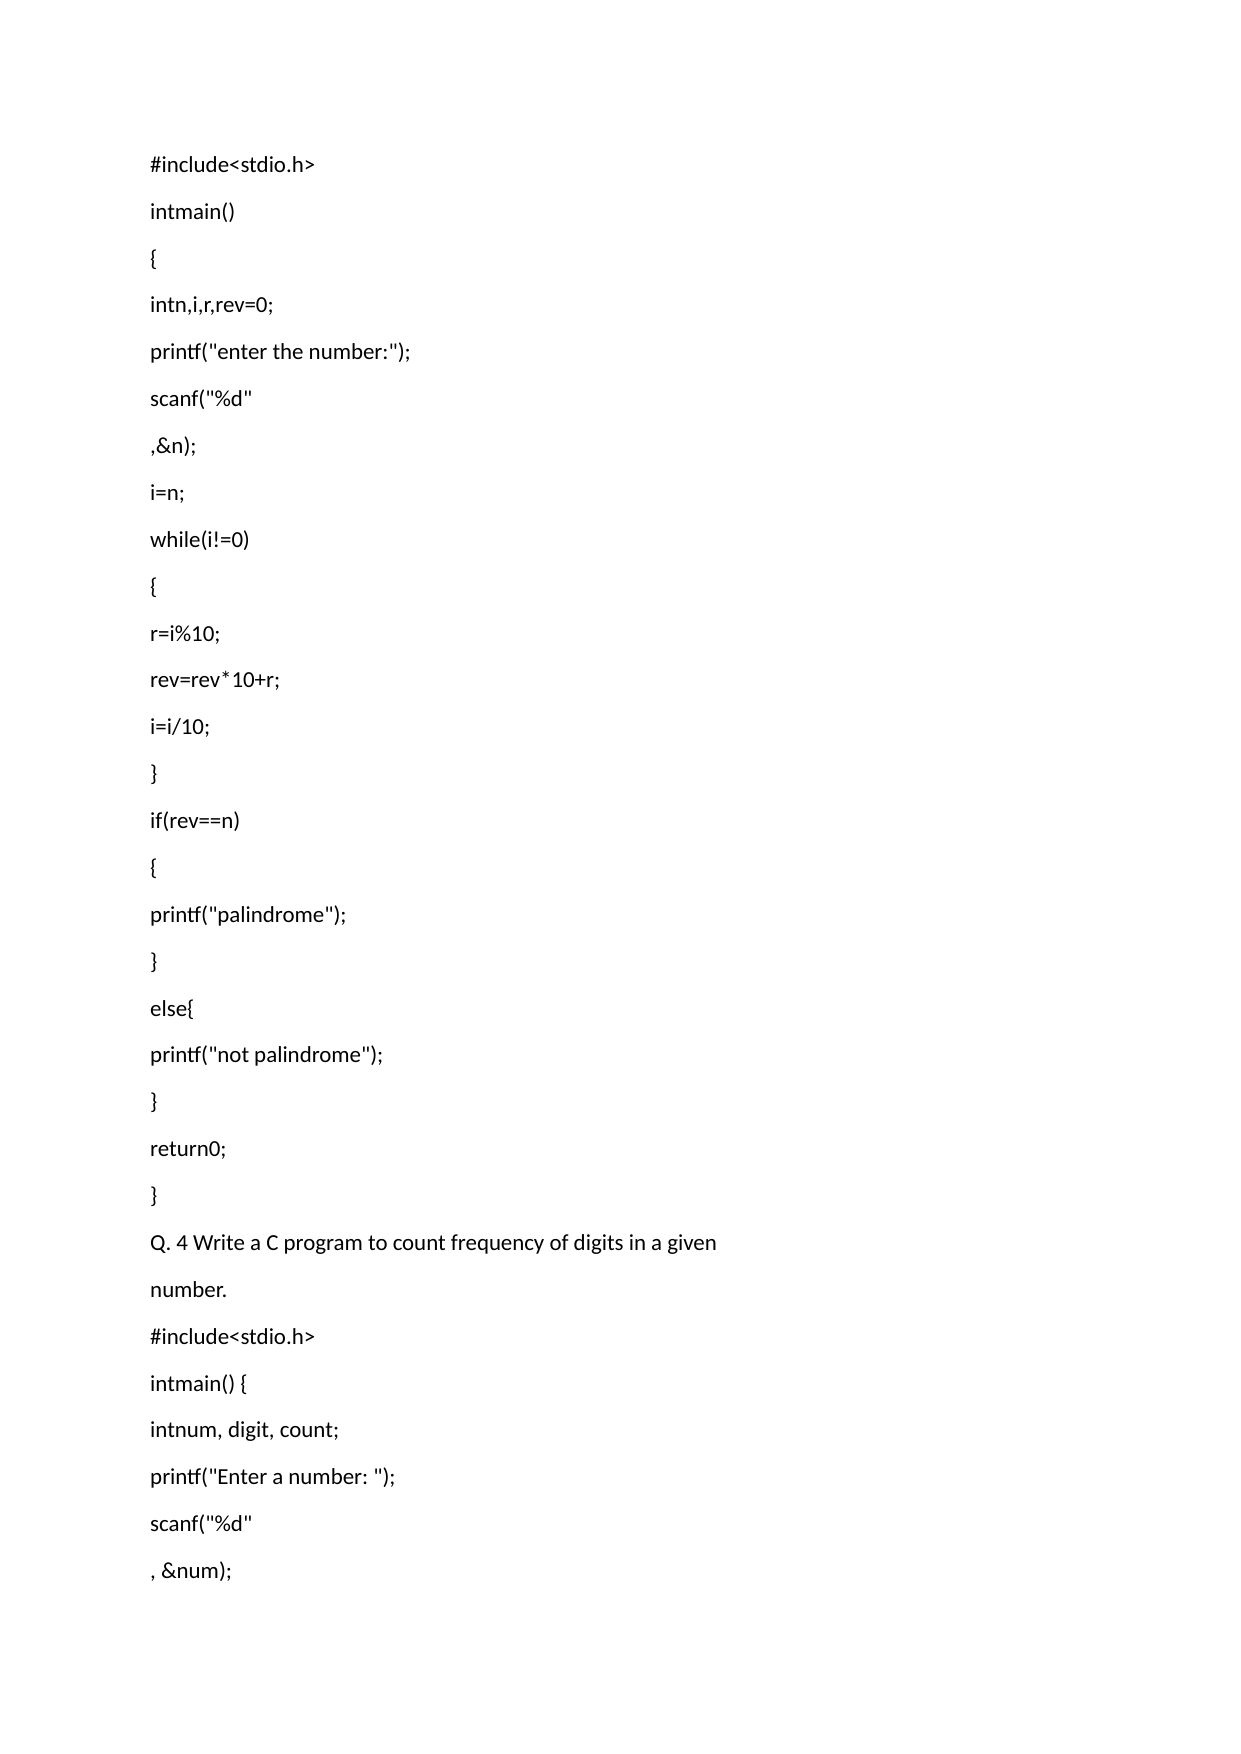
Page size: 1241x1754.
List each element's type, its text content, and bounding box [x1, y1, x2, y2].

text #include<stdio.h> [150, 1322, 1090, 1350]
text return0; [150, 1134, 1090, 1162]
text else{ [150, 994, 1090, 1022]
text i=i/10; [150, 712, 1090, 741]
text i=n; [150, 478, 1090, 506]
text { [150, 244, 1090, 272]
text { [150, 572, 1090, 600]
text scanf("%d" [150, 1509, 1090, 1537]
text intn,i,r,rev=0; [150, 291, 1090, 319]
text intnum, digit, count; [150, 1416, 1090, 1444]
text } [150, 947, 1090, 975]
text ,&n); [150, 431, 1090, 459]
text printf("enter the number:"); [150, 337, 1090, 366]
text #include<stdio.h> [150, 150, 1090, 178]
text } [150, 1087, 1090, 1116]
text } [150, 759, 1090, 787]
text scanf("%d" [150, 384, 1090, 412]
text r=i%10; [150, 619, 1090, 647]
text intmain() { [150, 1369, 1090, 1397]
text printf("palindrome"); [150, 900, 1090, 928]
text printf("Enter a number: "); [150, 1462, 1090, 1491]
text , &num); [150, 1556, 1090, 1584]
text number. [150, 1275, 1090, 1303]
text } [150, 1181, 1090, 1209]
text intmain() [150, 197, 1090, 225]
text Q. 4 Write a C program to count frequency of digits in a given [150, 1228, 1090, 1256]
text while(i!=0) [150, 525, 1090, 553]
text { [150, 853, 1090, 881]
text printf("not palindrome"); [150, 1041, 1090, 1069]
text rev=rev*10+r; [150, 666, 1090, 694]
text if(rev==n) [150, 806, 1090, 834]
